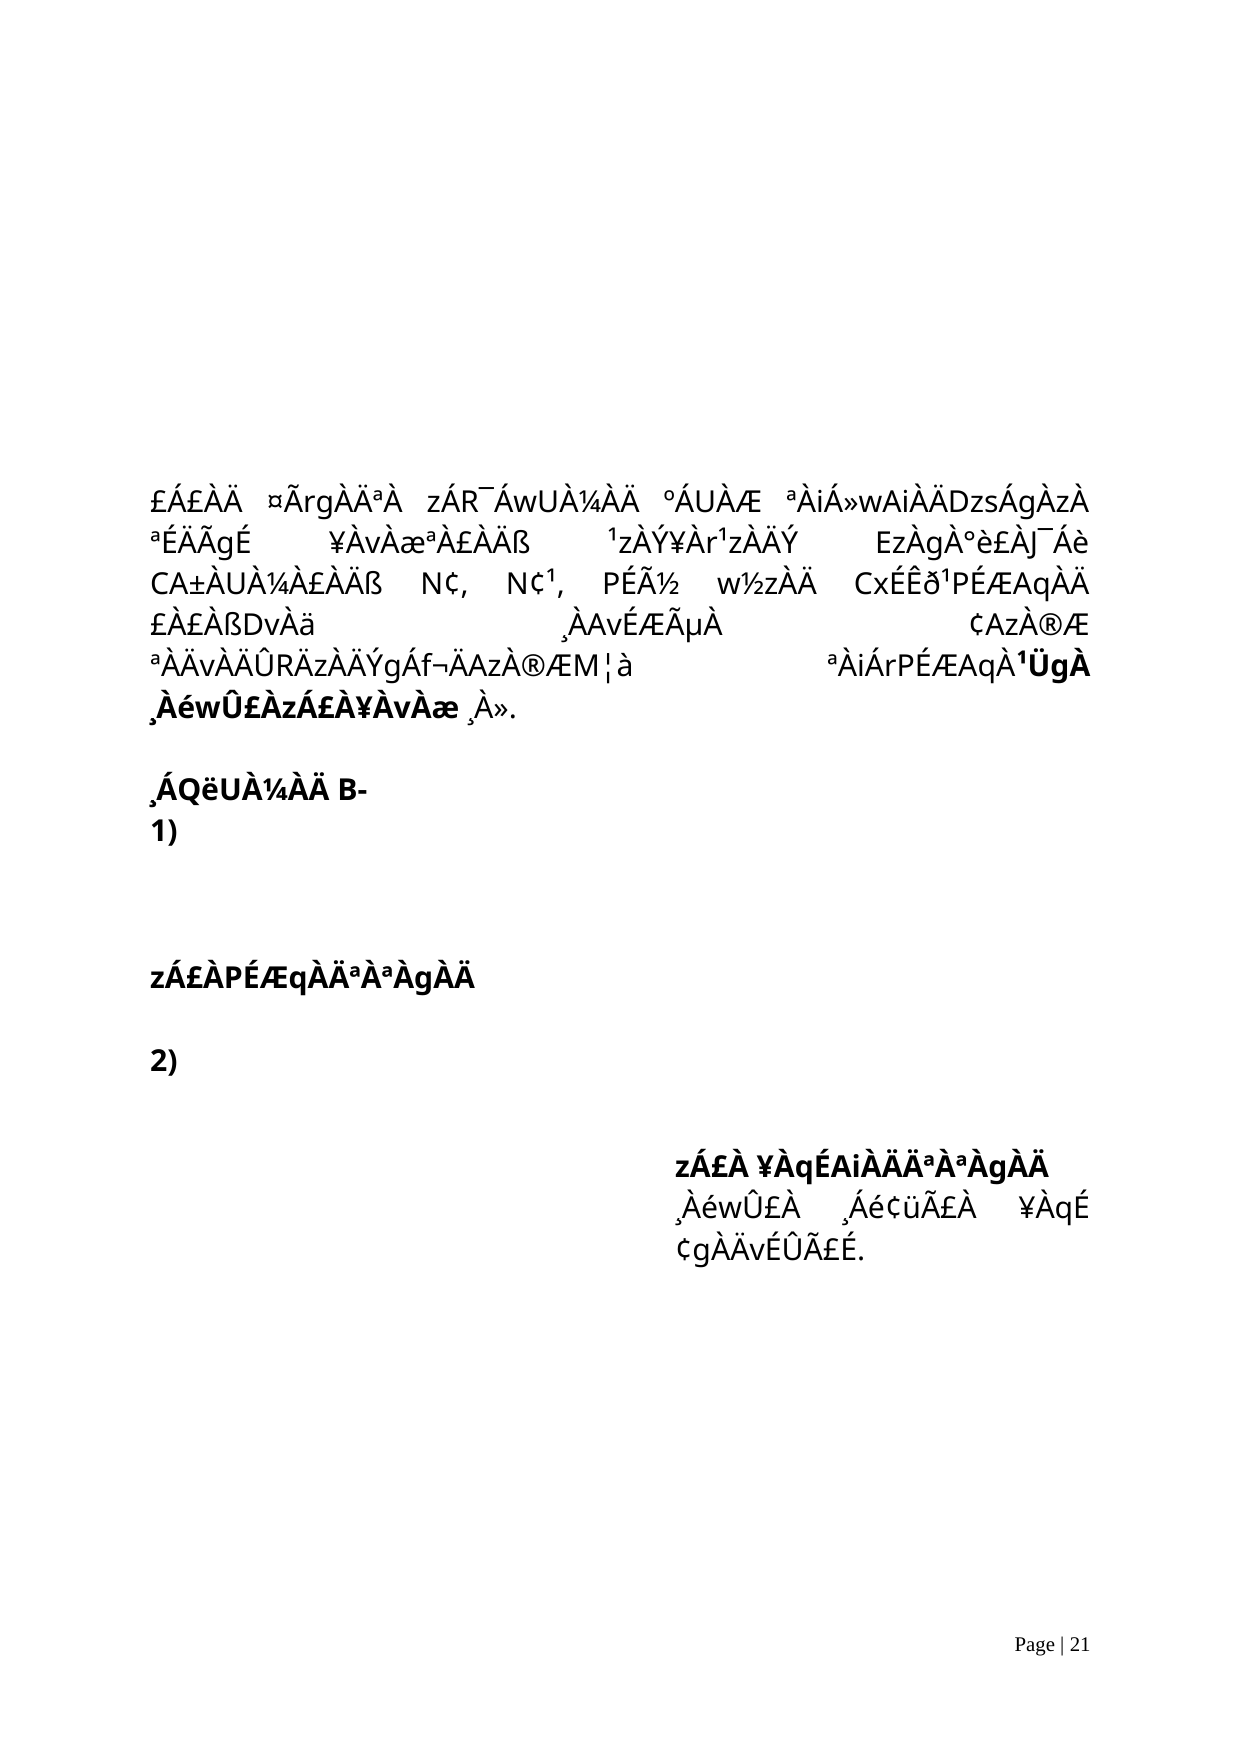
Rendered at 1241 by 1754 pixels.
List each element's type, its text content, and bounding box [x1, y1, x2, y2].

text 1) [150, 809, 1090, 850]
text zÁ£ÀPÉÆqÀÄªÀªÀgÀÄ [150, 957, 1090, 998]
text zÁ£À ¥ÀqÉAiÀÄÄªÀªÀgÀÄ [675, 1145, 1090, 1186]
text ¸ÁQëUÀ¼ÀÄ B- [150, 727, 1090, 809]
text £Á£ÀÄ ¤ÃrgÀÄªÀ zÁR¯ÁwUÀ¼ÀÄ ºÁUÀÆ ªÀiÁ»wAiÀÄDzsÁgÀzÀ ªÉÄÃgÉ ¥ÀvÀæªÀ£ÀÄß ¹zÀÝ¥Àr¹zÀÄÝ EzÀgÀ°è£ÀJ¯Áè CA±ÀUÀ¼À£ÀÄß N¢, N¢¹, PÉÃ½ w½zÀÄ CxÉÊð¹PÉÆAqÀÄ £À£ÀßDvÀä ¸ÀAvÉÆÃµÀ ¢AzÀ®Æ ªÀÄvÀÄÛRÄzÀÄÝgÁf¬ÄAzÀ®ÆM¦à ªÀiÁrPÉÆAqÀ¹ÜgÀ ¸ÀéwÛ£ÀzÁ£À¥ÀvÀæ ¸À». [150, 480, 1090, 727]
text ¸ÀéwÛ£À ¸Áé¢üÃ£À ¥ÀqÉ¢gÀÄvÉÛÃ£É. [675, 1186, 1090, 1269]
text 2) [150, 1039, 1090, 1080]
